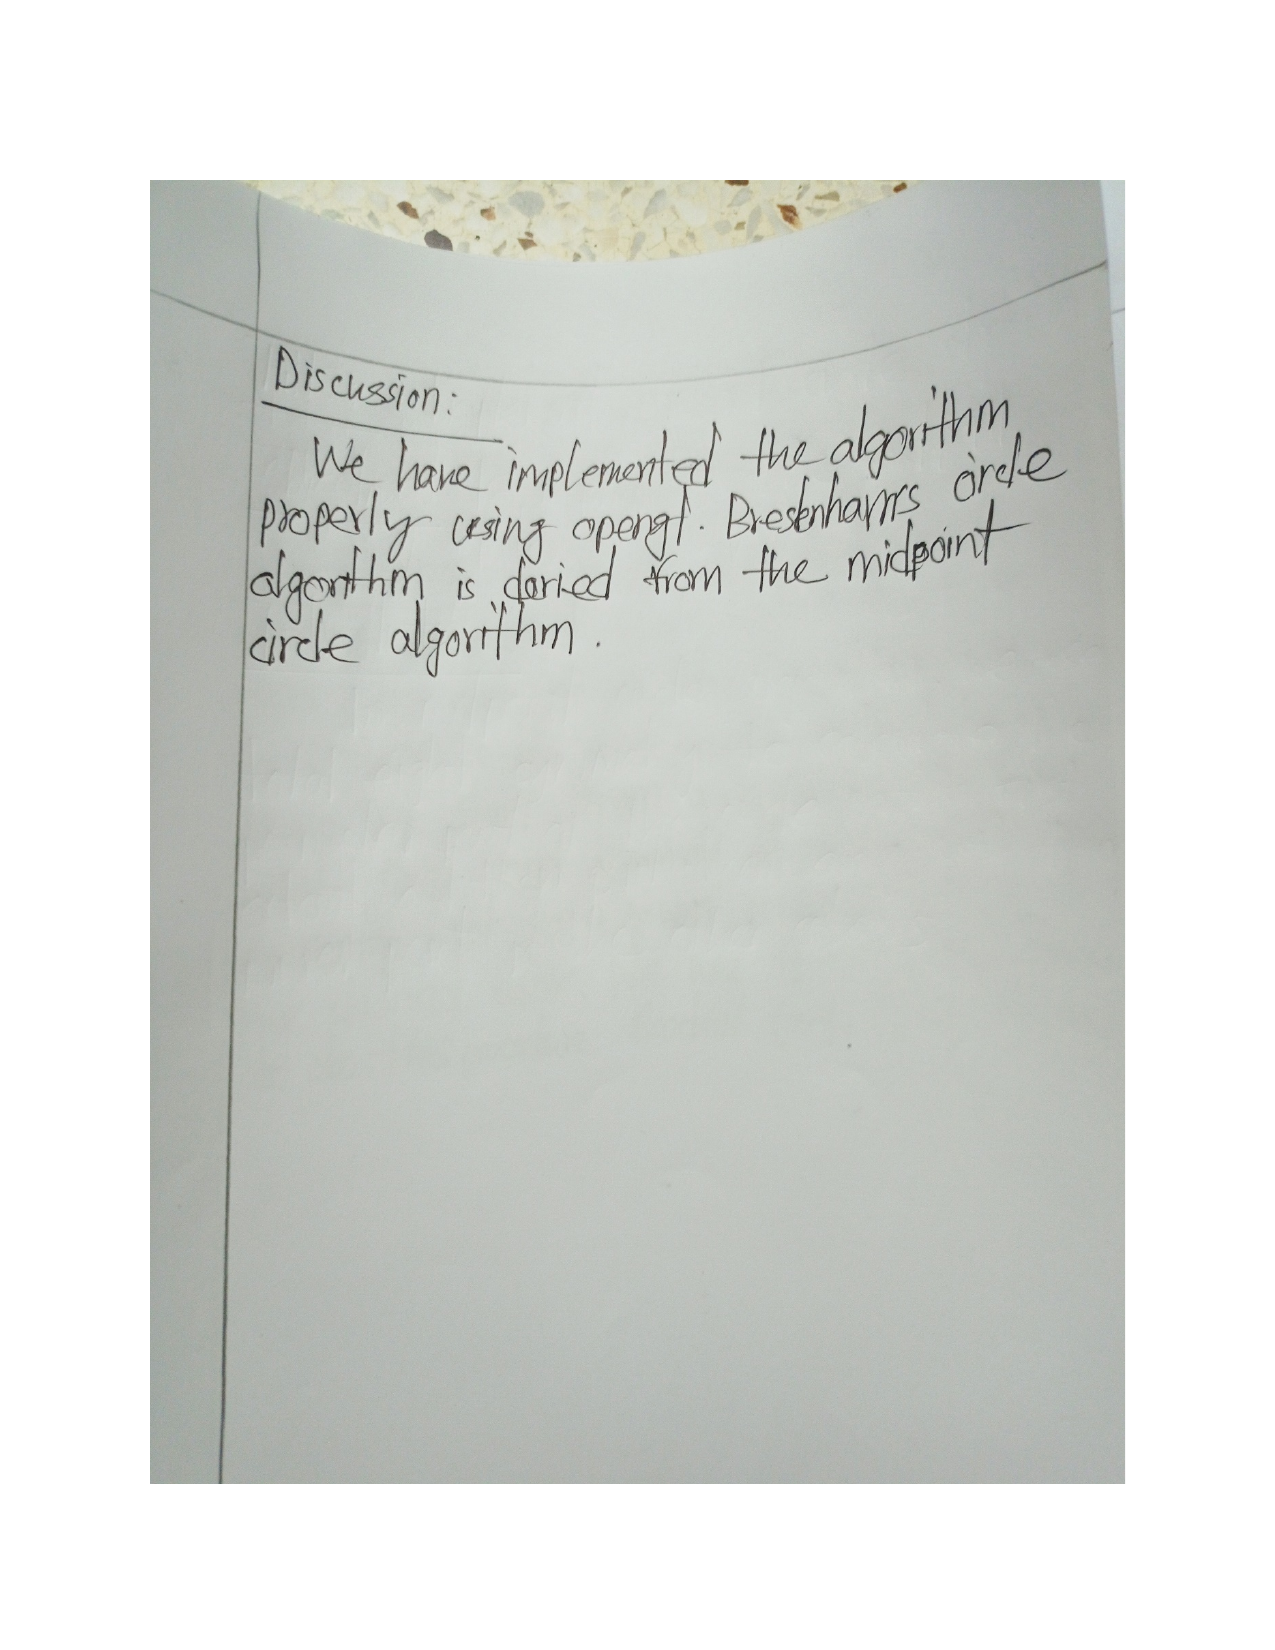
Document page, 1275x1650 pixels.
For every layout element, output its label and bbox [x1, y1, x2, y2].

picture [150, 180, 1125, 1484]
